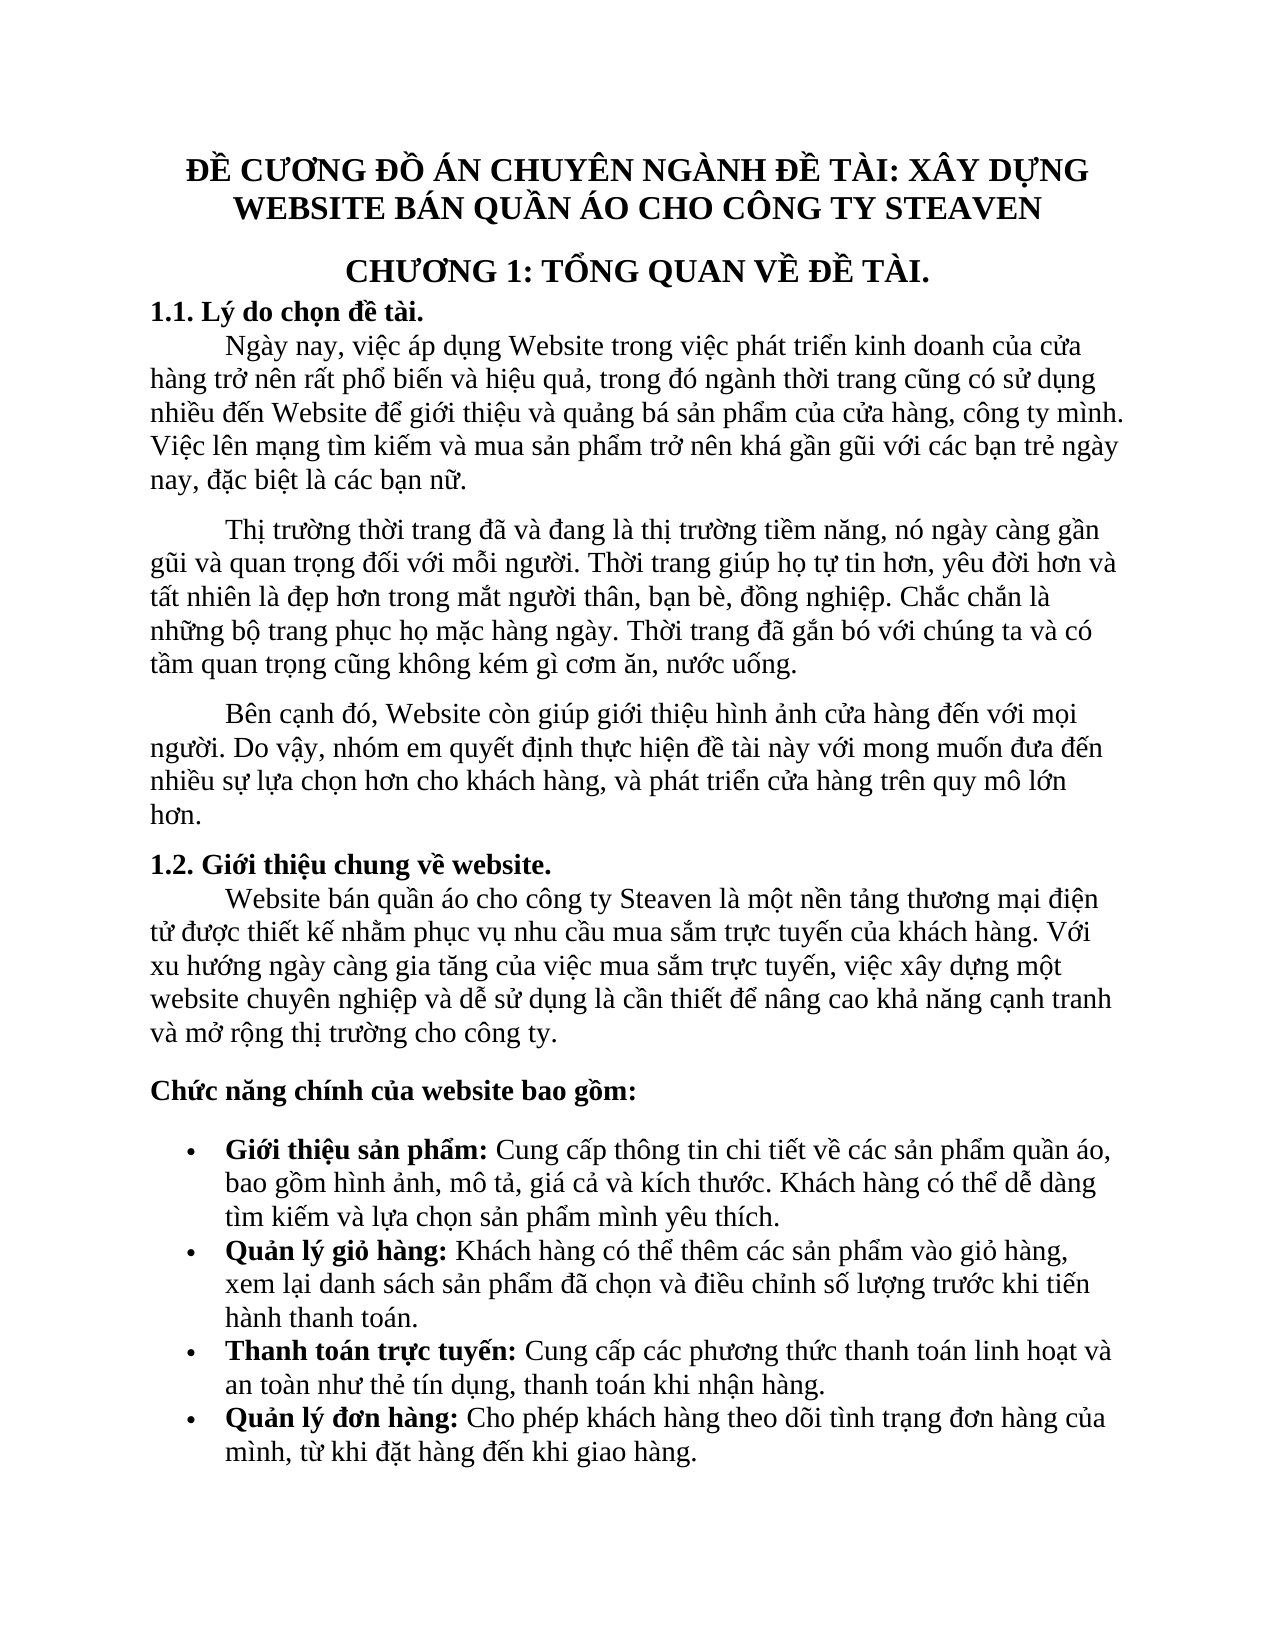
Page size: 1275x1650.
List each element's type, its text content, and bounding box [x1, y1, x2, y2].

list Quản lý đơn hàng: Cho phép khách hàng theo dõi tình trạng đơn hàng của mình, từ khi đặt hàng đến khi giao hàng. [187, 1400, 1125, 1467]
text Bên cạnh đó, Website còn giúp giới thiệu hình ảnh cửa hàng đến với mọi người. Do vậy, nhóm em quyết định thực hiện đề tài này với mong muốn đưa đến nhiều sự lựa chọn hơn cho khách hàng, và phát triển cửa hàng trên quy mô lớn hơn. [150, 696, 1125, 831]
list Thanh toán trực tuyến: Cung cấp các phương thức thanh toán linh hoạt và an toàn như thẻ tín dụng, thanh toán khi nhận hàng. [187, 1333, 1125, 1400]
list Giới thiệu sản phẩm: Cung cấp thông tin chi tiết về các sản phẩm quần áo, bao gồm hình ảnh, mô tả, giá cả và kích thước. Khách hàng có thể dễ dàng tìm kiếm và lựa chọn sản phẩm mình yêu thích. [187, 1132, 1125, 1233]
text Chức năng chính của website bao gồm: [150, 1073, 1125, 1107]
text 1.1. Lý do chọn đề tài. [150, 294, 1125, 328]
text Thị trường thời trang đã và đang là thị trường tiềm năng, nó ngày càng gần gũi và quan trọng đối với mỗi người. Thời trang giúp họ tự tin hơn, yêu đời hơn và tất nhiên là đẹp hơn trong mắt người thân, bạn bè, đồng nghiệp. Chắc chắn là những bộ trang phục họ mặc hàng ngày. Thời trang đã gắn bó với chúng ta và có tầm quan trọng cũng không kém gì cơm ăn, nước uống. [150, 512, 1125, 680]
list Quản lý giỏ hàng: Khách hàng có thể thêm các sản phẩm vào giỏ hàng, xem lại danh sách sản phẩm đã chọn và điều chỉnh số lượng trước khi tiến hành thanh toán. [187, 1233, 1125, 1333]
text Ngày nay, việc áp dụng Website trong việc phát triển kinh doanh của cửa hàng trở nên rất phổ biến và hiệu quả, trong đó ngành thời trang cũng có sử dụng nhiều đến Website để giới thiệu và quảng bá sản phẩm của cửa hàng, công ty mình. Việc lên mạng tìm kiếm và mua sản phẩm trở nên khá gần gũi với các bạn trẻ ngày nay, đặc biệt là các bạn nữ. [150, 328, 1125, 495]
text Website bán quần áo cho công ty Steaven là một nền tảng thương mại điện tử được thiết kế nhằm phục vụ nhu cầu mua sắm trực tuyến của khách hàng. Với xu hướng ngày càng gia tăng của việc mua sắm trực tuyến, việc xây dựng một website chuyên nghiệp và dễ sử dụng là cần thiết để nâng cao khả năng cạnh tranh và mở rộng thị trường cho công ty. [150, 881, 1125, 1048]
text ĐỀ CƯƠNG ĐỒ ÁN CHUYÊN NGÀNH ĐỀ TÀI: XÂY DỰNG WEBSITE BÁN QUẦN ÁO CHO CÔNG TY STEAVEN [150, 150, 1125, 227]
text 1.2. Giới thiệu chung về website. [150, 847, 1125, 881]
text CHƯƠNG 1: TỔNG QUAN VỀ ĐỀ TÀI. [150, 252, 1125, 290]
